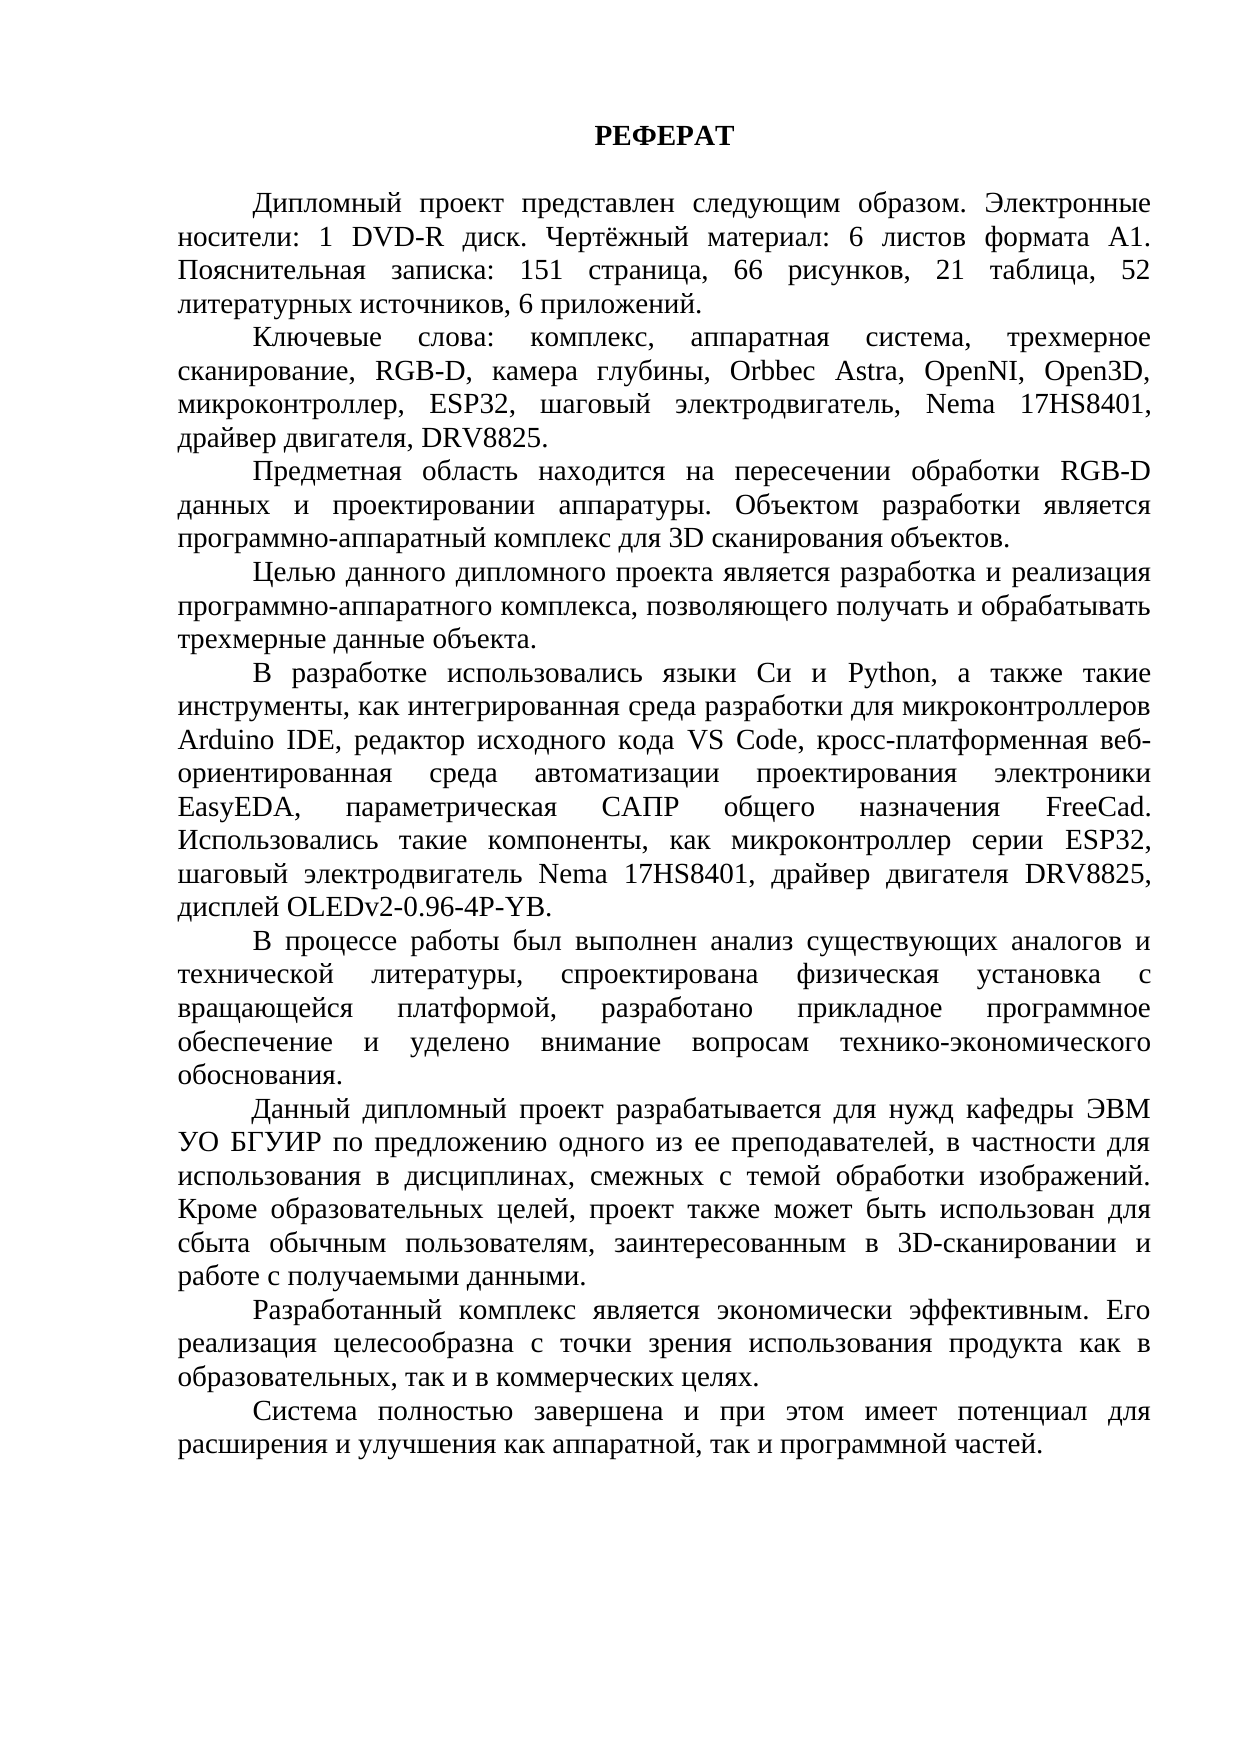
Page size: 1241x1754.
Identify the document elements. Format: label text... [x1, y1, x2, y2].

text Целью данного дипломного проекта является разработка и реализация программно-аппаратного комплекса, позволяющего получать и обрабатывать трехмерные данные объекта. [177, 554, 1152, 655]
subtitle РЕФЕРАТ [177, 118, 1152, 152]
text Ключевые слова: комплекс, аппаратная система, трехмерное сканирование, RGB-D, камера глубины, Orbbec Astra, OpenNI, Open3D, микроконтроллер, ESP32, шаговый электродвигатель, Nema 17HS8401, драйвер двигателя, DRV8825. [177, 319, 1152, 453]
text В процессе работы был выполнен анализ существующих аналогов и технической литературы, спроектирована физическая установка с вращающейся платформой, разработано прикладное программное обеспечение и уделено внимание вопросам технико-экономического обоснования. [177, 923, 1152, 1091]
text Разработанный комплекс является экономически эффективным. Его реализация целесообразна с точки зрения использования продукта как в образовательных, так и в коммерческих целях. [177, 1292, 1152, 1393]
text Система полностью завершена и при этом имеет потенциал для расширения и улучшения как аппаратной, так и программной частей. [177, 1393, 1152, 1460]
text Дипломный проект представлен следующим образом. Электронные носители: 1 DVD-R диск. Чертёжный материал: 6 листов формата А1. Пояснительная записка: 151 страница, 66 рисунков, 21 таблица, 52 литературных источников, 6 приложений. [177, 185, 1152, 319]
text В разработке использовались языки Си и Python, а также такие инструменты, как интегрированная среда разработки для микроконтроллеров Arduino IDE, редактор исходного кода VS Code, кросс-платформенная веб-ориентированная среда автоматизации проектирования электроники EasyEDA, параметрическая САПР общего назначения FreeCad. Использовались такие компоненты, как микроконтроллер серии ESP32, шаговый электродвигатель Nema 17HS8401, драйвер двигателя DRV8825, дисплей OLEDv2-0.96-4P-YB. [177, 655, 1152, 923]
text Данный дипломный проект разрабатывается для нужд кафедры ЭВМ УО БГУИР по предложению одного из ее преподавателей, в частности для использования в дисциплинах, смежных с темой обработки изображений. Кроме образовательных целей, проект также может быть использован для сбыта обычным пользователям, заинтересованным в 3D-сканировании и работе с получаемыми данными. [177, 1091, 1152, 1292]
text Предметная область находится на пересечении обработки RGB-D данных и проектировании аппаратуры. Объектом разработки является программно-аппаратный комплекс для 3D сканирования объектов. [177, 453, 1152, 554]
